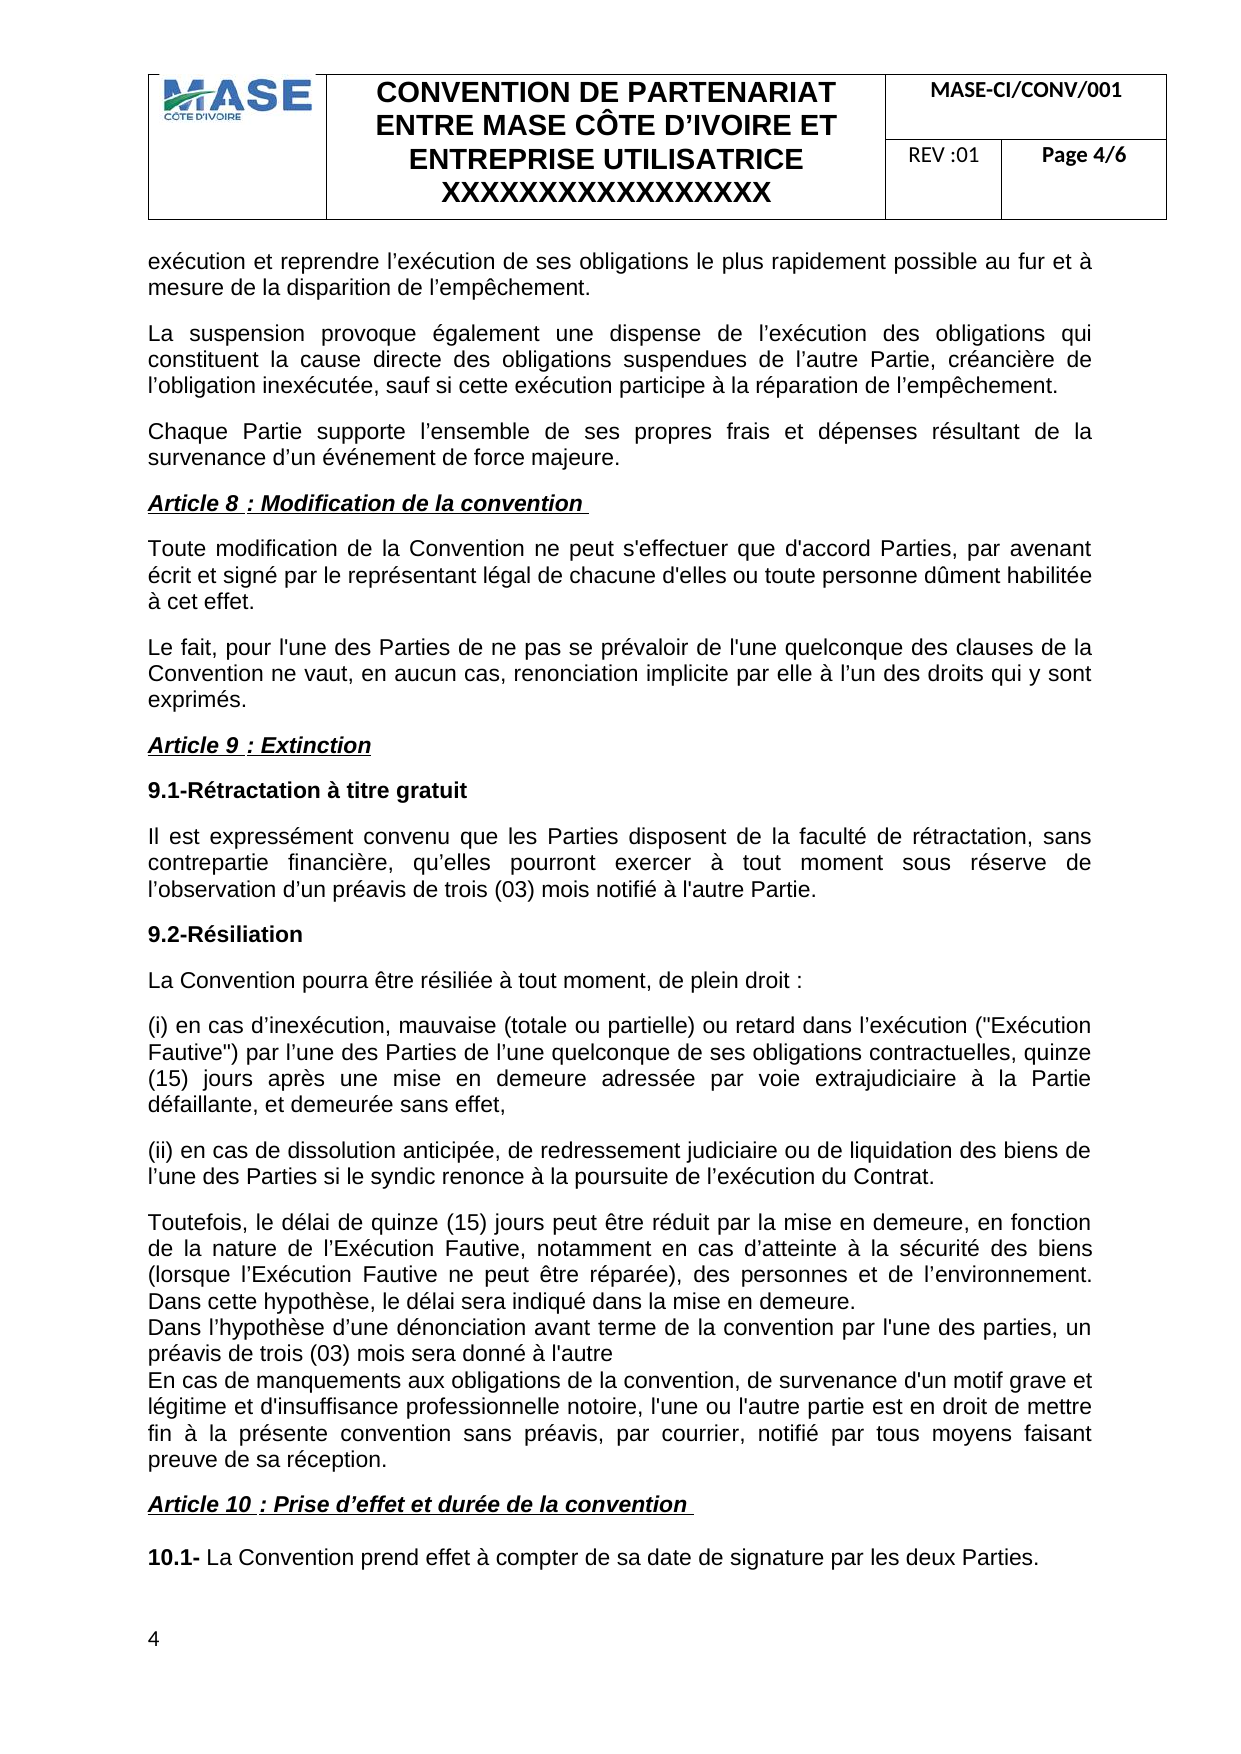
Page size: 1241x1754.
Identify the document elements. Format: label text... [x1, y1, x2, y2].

text La Convention pourra être résiliée à tout moment, de plein droit : [148, 967, 1093, 993]
text En cas de manquements aux obligations de la convention, de survenance d'un motif grave et légitime et d'insuffisance professionnelle notoire, l'une ou l'autre partie est en droit de mettre fin à la présente convention sans préavis, par courrier, notifié par tous moyens faisant preuve de sa réception. [147, 1367, 1093, 1472]
text La suspension provoque également une dispense de l’exécution des obligations qui constituent la cause directe des obligations suspendues de l’autre Partie, créancière de l’obligation inexécutée, sauf si cette exécution participe à la réparation de l’empêchement. [148, 320, 1093, 399]
picture [159, 74, 316, 125]
text Chaque Partie supporte l’ensemble de ses propres frais et dépenses résultant de la survenance d’un événement de force majeure. [148, 418, 1093, 471]
text Article 9 : Extinction [148, 732, 1093, 758]
text 10.1- La Convention prend effet à compter de sa date de signature par les deux Parties. [148, 1544, 1093, 1570]
text 9.1-Rétractation à titre gratuit [148, 777, 1093, 804]
text Le fait, pour l'une des Parties de ne pas se prévaloir de l'une quelconque des clauses de la Convention ne vaut, en aucun cas, renonciation implicite par elle à l’un des droits qui y sont exprimés. [147, 634, 1093, 713]
text Article 8 : Modification de la convention [148, 490, 1093, 516]
text Article 10 : Prise d’effet et durée de la convention [148, 1491, 1093, 1518]
text Toute modification de la Convention ne peut s'effectuer que d'accord Parties, par avenant écrit et signé par le représentant légal de chacune d'elles ou toute personne dûment habilitée à cet effet. [147, 535, 1093, 614]
text (i) en cas d’inexécution, mauvaise (totale ou partielle) ou retard dans l’exécution ("Exécution Fautive") par l’une des Parties de l’une quelconque de ses obligations contractuelles, quinze (15) jours après une mise en demeure adressée par voie extrajudiciaire à la Partie défaillante, et demeurée sans effet, [148, 1012, 1093, 1118]
text 9.2-Résiliation [148, 921, 1093, 947]
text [148, 248, 1093, 301]
text Il est expressément convenu que les Parties disposent de la faculté de rétractation, sans contrepartie financière, qu’elles pourront exercer à tout moment sous réserve de l’observation d’un préavis de trois (03) mois notifié à l'autre Partie. [148, 823, 1093, 902]
text Dans l’hypothèse d’une dénonciation avant terme de la convention par l'une des parties, un préavis de trois (03) mois sera donné à l'autre [147, 1314, 1093, 1367]
text (ii) en cas de dissolution anticipée, de redressement judiciaire ou de liquidation des biens de l’une des Parties si le syndic renonce à la poursuite de l’exécution du Contrat. [148, 1137, 1093, 1189]
text Toutefois, le délai de quinze (15) jours peut être réduit par la mise en demeure, en fonction de la nature de l’Exécution Fautive, notamment en cas d’atteinte à la sécurité des biens (lorsque l’Exécution Fautive ne peut être réparée), des personnes et de l’environnement. Dans cette hypothèse, le délai sera indiqué dans la mise en demeure. [147, 1209, 1093, 1314]
